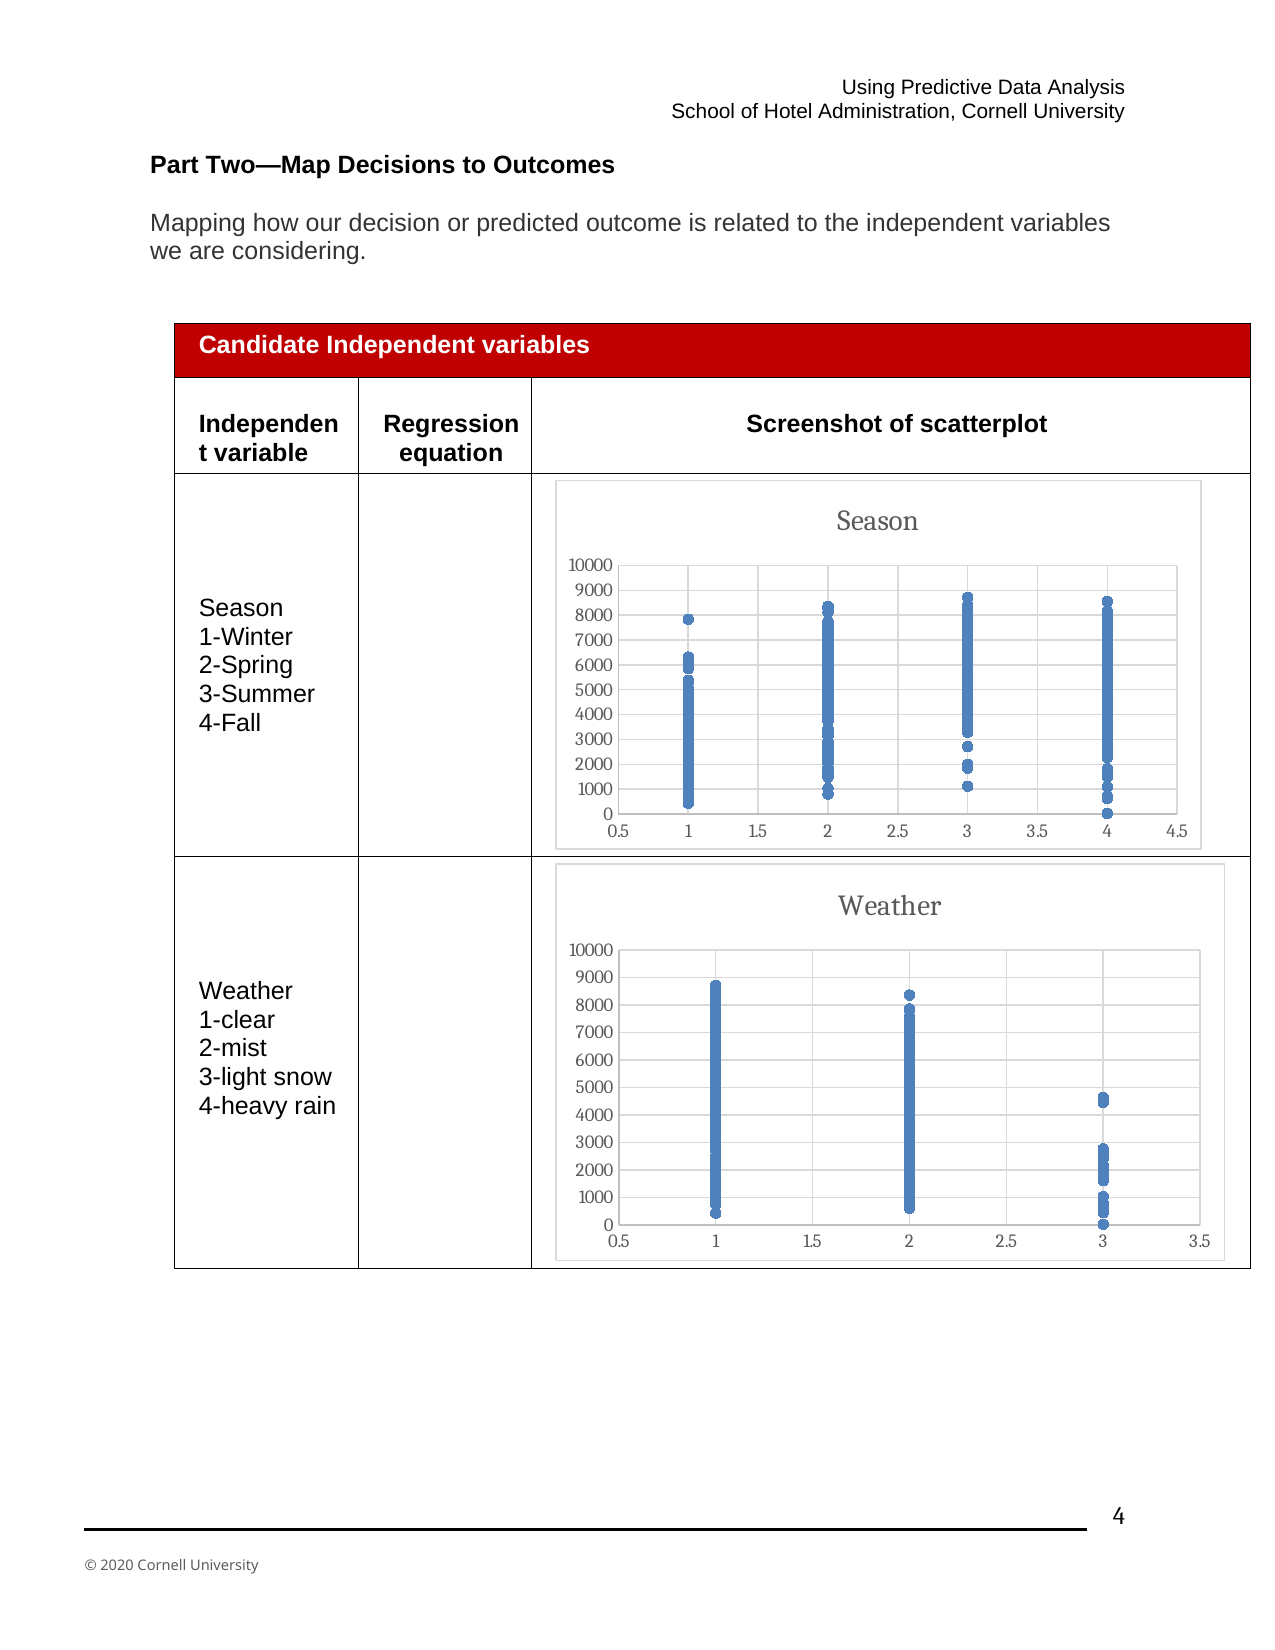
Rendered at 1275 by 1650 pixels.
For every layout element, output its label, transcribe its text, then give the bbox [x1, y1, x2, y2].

text Part Two—Map Decisions to Outcomes [150, 150, 256, 179]
table_cell [359, 474, 531, 856]
table_cell Regression equation [359, 378, 531, 472]
table_cell [359, 857, 531, 1267]
table_cell Season 1-Winter 2-Spring 3-Summer 4-Fall [175, 474, 358, 856]
table_cell [532, 857, 1250, 1267]
table_cell Weather 1-clear 2-mist 3-light snow 4-heavy rain [175, 857, 358, 1267]
table_header Candidate Independent variables [175, 324, 1250, 377]
text Part Two—Map Decisions to Outcomes [281, 150, 1125, 179]
table_cell Independent variable [175, 378, 358, 472]
text Mapping how our decision or predicted outcome is related to the independent variables we are considering. [150, 207, 1125, 265]
table_cell [532, 474, 1250, 856]
table_cell Screenshot of scatterplot [532, 378, 1250, 472]
